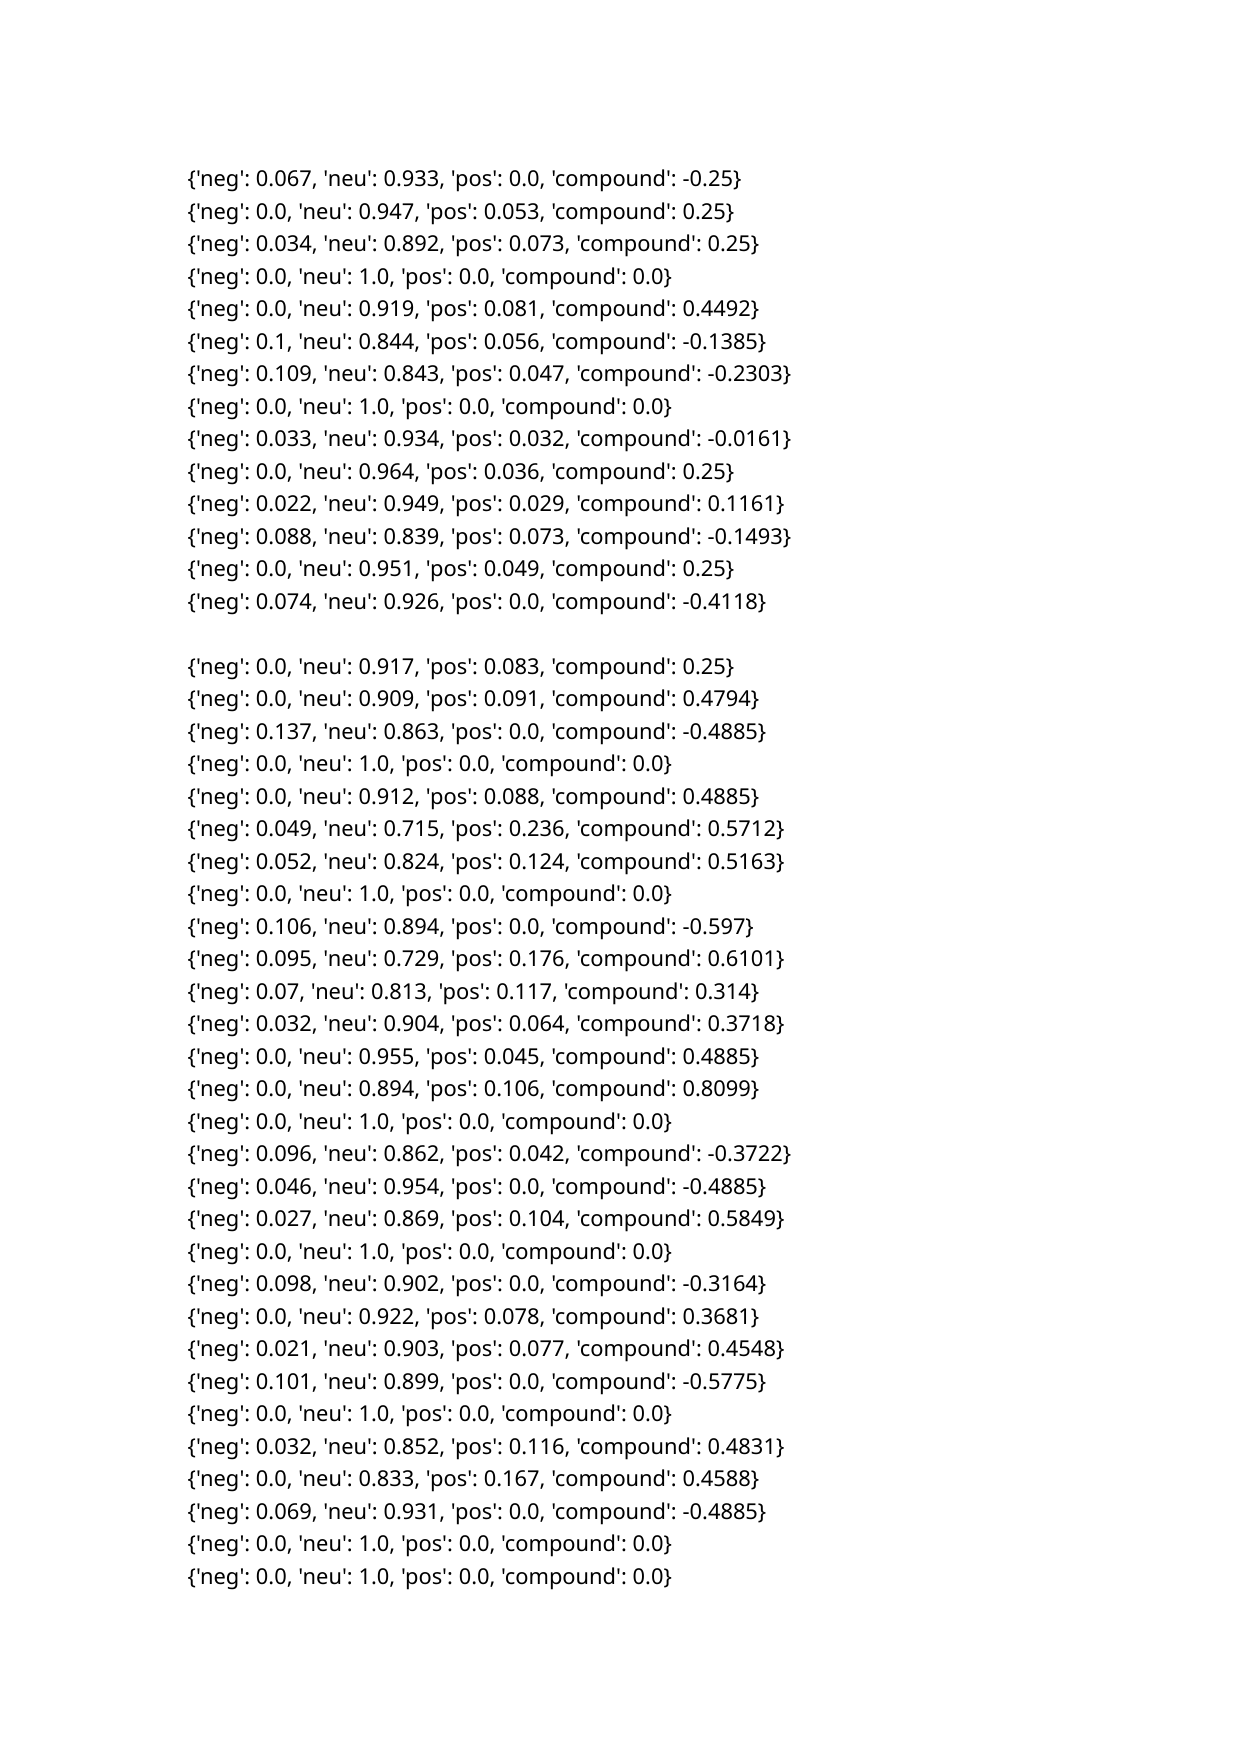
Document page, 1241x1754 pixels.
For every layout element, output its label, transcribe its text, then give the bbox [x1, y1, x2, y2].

text {'neg': 0.095, 'neu': 0.729, 'pos': 0.176, 'compound': 0.6101} [187, 942, 1053, 974]
text {'neg': 0.0, 'neu': 0.951, 'pos': 0.049, 'compound': 0.25} [187, 552, 1053, 584]
text {'neg': 0.0, 'neu': 0.919, 'pos': 0.081, 'compound': 0.4492} [187, 292, 1053, 324]
text {'neg': 0.106, 'neu': 0.894, 'pos': 0.0, 'compound': -0.597} [187, 909, 1053, 942]
text {'neg': 0.0, 'neu': 0.922, 'pos': 0.078, 'compound': 0.3681} [187, 1299, 1053, 1332]
text {'neg': 0.0, 'neu': 0.894, 'pos': 0.106, 'compound': 0.8099} [187, 1072, 1053, 1104]
text {'neg': 0.0, 'neu': 0.955, 'pos': 0.045, 'compound': 0.4885} [187, 1039, 1053, 1072]
text {'neg': 0.137, 'neu': 0.863, 'pos': 0.0, 'compound': -0.4885} [187, 714, 1053, 747]
text {'neg': 0.0, 'neu': 1.0, 'pos': 0.0, 'compound': 0.0} [187, 1234, 1053, 1267]
text {'neg': 0.049, 'neu': 0.715, 'pos': 0.236, 'compound': 0.5712} [187, 812, 1053, 844]
text {'neg': 0.021, 'neu': 0.903, 'pos': 0.077, 'compound': 0.4548} [187, 1332, 1053, 1364]
text {'neg': 0.0, 'neu': 1.0, 'pos': 0.0, 'compound': 0.0} [187, 389, 1053, 422]
text {'neg': 0.096, 'neu': 0.862, 'pos': 0.042, 'compound': -0.3722} [187, 1137, 1053, 1169]
text {'neg': 0.074, 'neu': 0.926, 'pos': 0.0, 'compound': -0.4118} [187, 584, 1053, 617]
text {'neg': 0.098, 'neu': 0.902, 'pos': 0.0, 'compound': -0.3164} [187, 1267, 1053, 1299]
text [187, 1527, 1053, 1559]
text {'neg': 0.0, 'neu': 1.0, 'pos': 0.0, 'compound': 0.0} [187, 747, 1053, 779]
text {'neg': 0.0, 'neu': 1.0, 'pos': 0.0, 'compound': 0.0} [187, 1397, 1053, 1429]
text {'neg': 0.032, 'neu': 0.904, 'pos': 0.064, 'compound': 0.3718} [187, 1007, 1053, 1039]
text {'neg': 0.0, 'neu': 0.964, 'pos': 0.036, 'compound': 0.25} [187, 454, 1053, 487]
text {'neg': 0.052, 'neu': 0.824, 'pos': 0.124, 'compound': 0.5163} [187, 844, 1053, 877]
text {'neg': 0.034, 'neu': 0.892, 'pos': 0.073, 'compound': 0.25} [187, 227, 1053, 259]
text {'neg': 0.0, 'neu': 1.0, 'pos': 0.0, 'compound': 0.0} [187, 1104, 1053, 1137]
text {'neg': 0.027, 'neu': 0.869, 'pos': 0.104, 'compound': 0.5849} [187, 1202, 1053, 1234]
text {'neg': 0.101, 'neu': 0.899, 'pos': 0.0, 'compound': -0.5775} [187, 1364, 1053, 1397]
text {'neg': 0.0, 'neu': 0.947, 'pos': 0.053, 'compound': 0.25} [187, 194, 1053, 227]
text {'neg': 0.088, 'neu': 0.839, 'pos': 0.073, 'compound': -0.1493} [187, 519, 1053, 552]
text {'neg': 0.0, 'neu': 0.909, 'pos': 0.091, 'compound': 0.4794} [187, 682, 1053, 714]
text {'neg': 0.109, 'neu': 0.843, 'pos': 0.047, 'compound': -0.2303} [187, 357, 1053, 389]
text {'neg': 0.046, 'neu': 0.954, 'pos': 0.0, 'compound': -0.4885} [187, 1169, 1053, 1202]
text {'neg': 0.0, 'neu': 1.0, 'pos': 0.0, 'compound': 0.0} [187, 877, 1053, 909]
text {'neg': 0.069, 'neu': 0.931, 'pos': 0.0, 'compound': -0.4885} [187, 1494, 1053, 1527]
text {'neg': 0.067, 'neu': 0.933, 'pos': 0.0, 'compound': -0.25} [187, 162, 1053, 194]
text {'neg': 0.032, 'neu': 0.852, 'pos': 0.116, 'compound': 0.4831} [187, 1429, 1053, 1462]
text {'neg': 0.0, 'neu': 0.917, 'pos': 0.083, 'compound': 0.25} [187, 649, 1053, 682]
text {'neg': 0.0, 'neu': 0.912, 'pos': 0.088, 'compound': 0.4885} [187, 779, 1053, 812]
text {'neg': 0.022, 'neu': 0.949, 'pos': 0.029, 'compound': 0.1161} [187, 487, 1053, 519]
text {'neg': 0.0, 'neu': 0.833, 'pos': 0.167, 'compound': 0.4588} [187, 1462, 1053, 1494]
text {'neg': 0.033, 'neu': 0.934, 'pos': 0.032, 'compound': -0.0161} [187, 422, 1053, 454]
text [187, 1559, 1053, 1592]
text {'neg': 0.1, 'neu': 0.844, 'pos': 0.056, 'compound': -0.1385} [187, 324, 1053, 357]
text {'neg': 0.0, 'neu': 1.0, 'pos': 0.0, 'compound': 0.0} [187, 259, 1053, 292]
text {'neg': 0.07, 'neu': 0.813, 'pos': 0.117, 'compound': 0.314} [187, 974, 1053, 1007]
